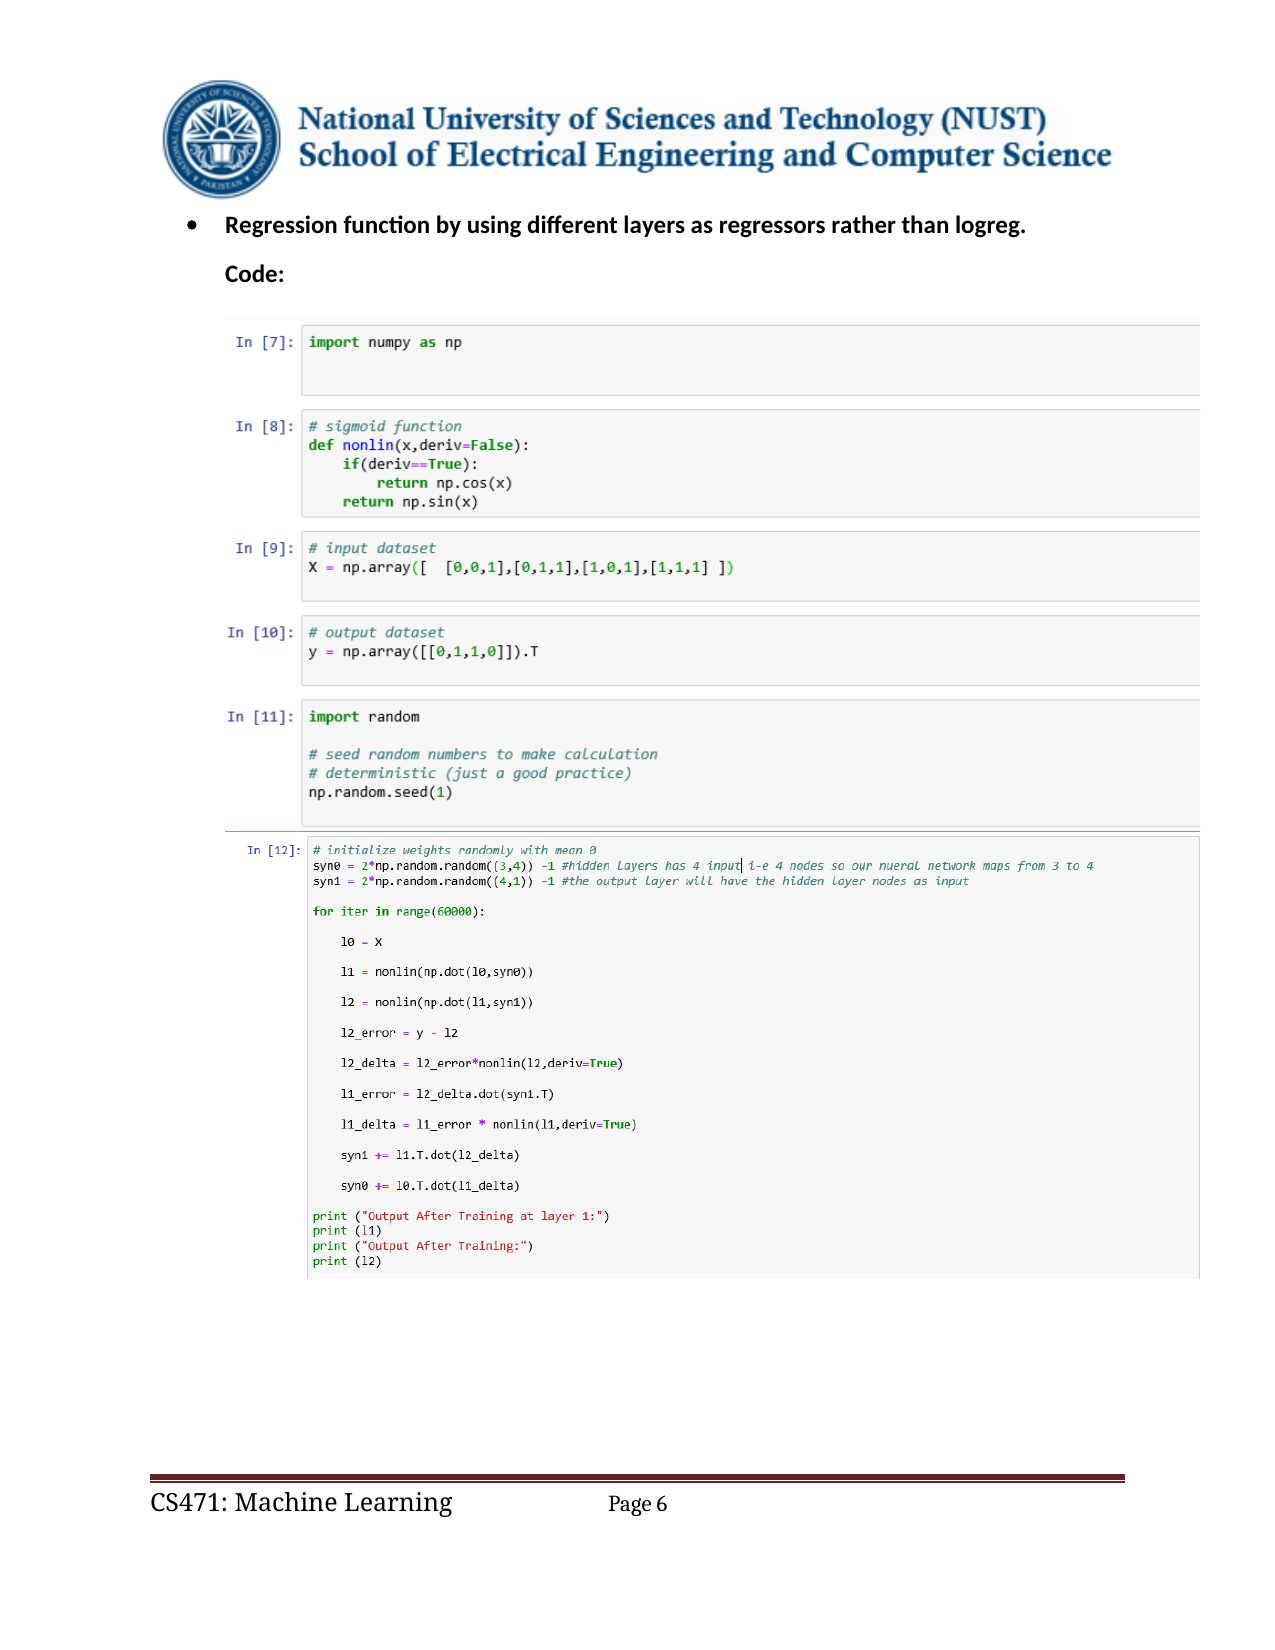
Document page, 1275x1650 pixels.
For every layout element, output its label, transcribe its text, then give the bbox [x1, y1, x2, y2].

text Code: [225, 258, 1125, 289]
list Regression function by using different layers as regressors rather than logreg. [187, 210, 1125, 240]
picture [150, 75, 1125, 210]
picture [225, 316, 1200, 1279]
